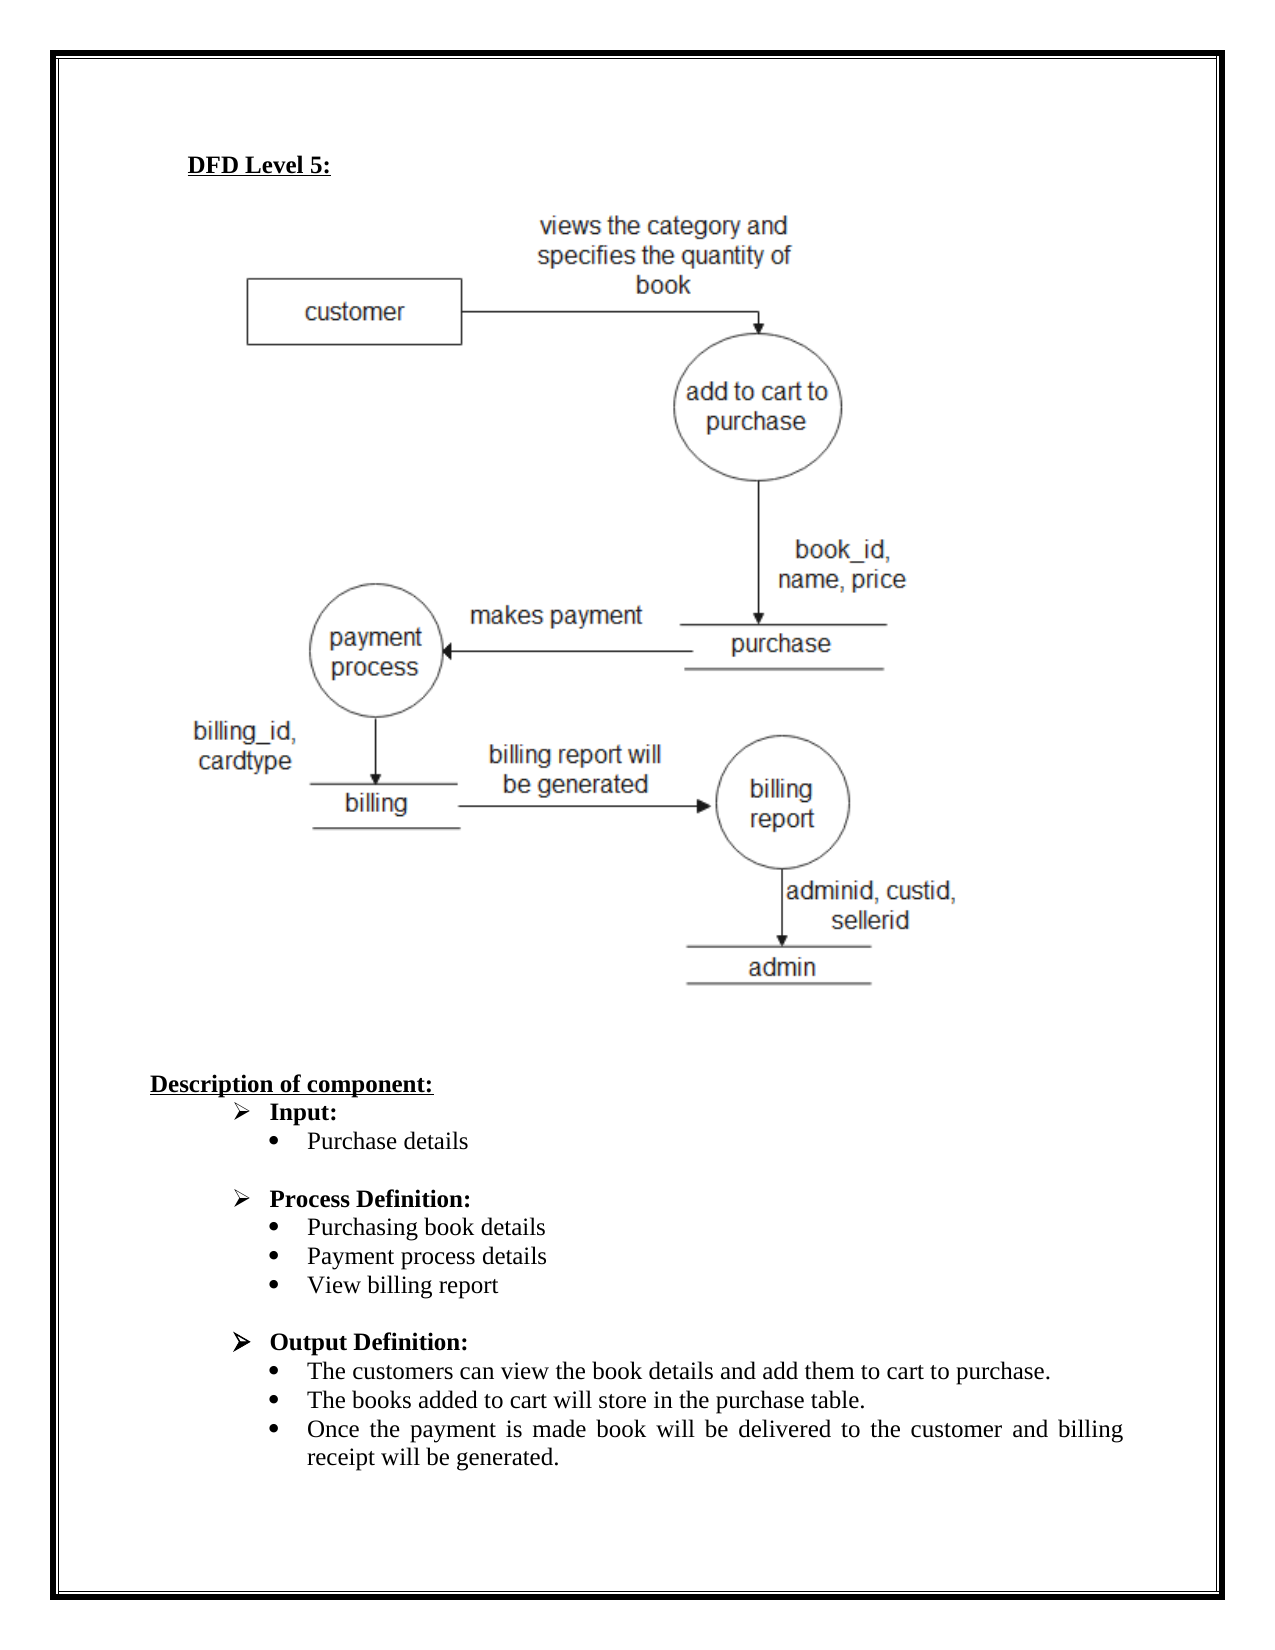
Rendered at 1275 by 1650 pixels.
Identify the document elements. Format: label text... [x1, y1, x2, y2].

list Once the payment is made book will be delivered to the customer and billing receipt will be generated. [269, 1414, 1125, 1471]
list View billing report [269, 1270, 1125, 1299]
list Output Definition: [232, 1327, 1125, 1356]
list Payment process details [269, 1241, 1125, 1270]
list The books added to cart will store in the purchase table. [269, 1385, 1125, 1414]
picture [150, 197, 966, 995]
list Description of component: [150, 1069, 1125, 1097]
list Purchasing book details [269, 1212, 1125, 1241]
list Purchase details [269, 1126, 1125, 1155]
list Process Definition: [232, 1184, 1125, 1212]
list The customers can view the book details and add them to cart to purchase. [269, 1356, 1125, 1385]
text DFD Level 5: [187, 150, 1125, 179]
list Input: [232, 1097, 1125, 1126]
